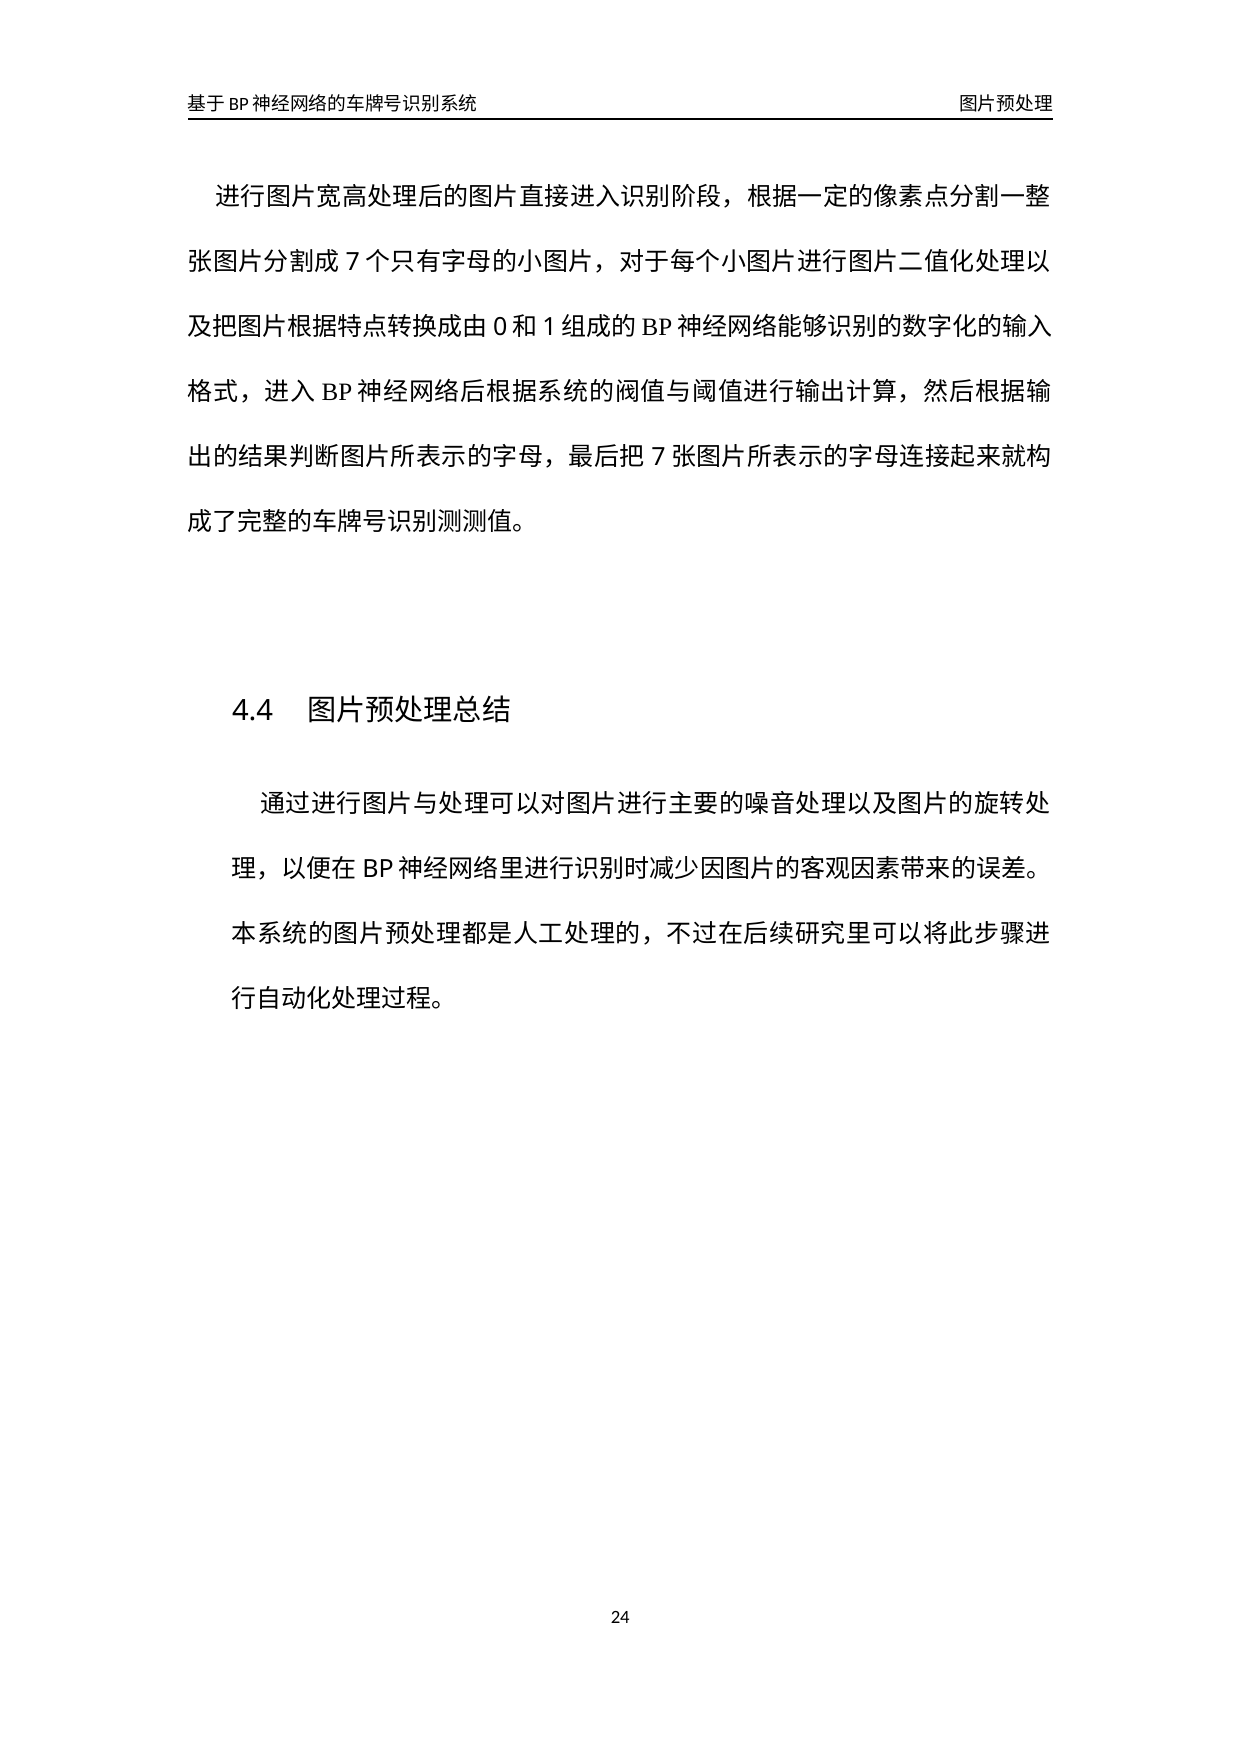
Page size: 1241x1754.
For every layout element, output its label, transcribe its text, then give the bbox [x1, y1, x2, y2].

list 通过进行图片与处理可以对图片进行主要的噪音处理以及图片的旋转处理，以便在BP神经网络里进行识别时减少因图片的客观因素带来的误差。本系统的图片预处理都是人工处理的，不过在后续研究里可以将此步骤进行自动化处理过程。 [231, 769, 1053, 1029]
list 进行图片宽高处理后的图片直接进入识别阶段，根据一定的像素点分割一整张图片分割成7个只有字母的小图片，对于每个小图片进行图片二值化处理以及把图片根据特点转换成由0和1组成的BP神经网络能够识别的数字化的输入格式，进入BP神经网络后根据系统的阀值与阈值进行输出计算，然后根据输出的结果判断图片所表示的字母，最后把7张图片所表示的字母连接起来就构成了完整的车牌号识别测测值。 [187, 162, 1053, 552]
list 图片预处理总结 [232, 675, 1053, 740]
